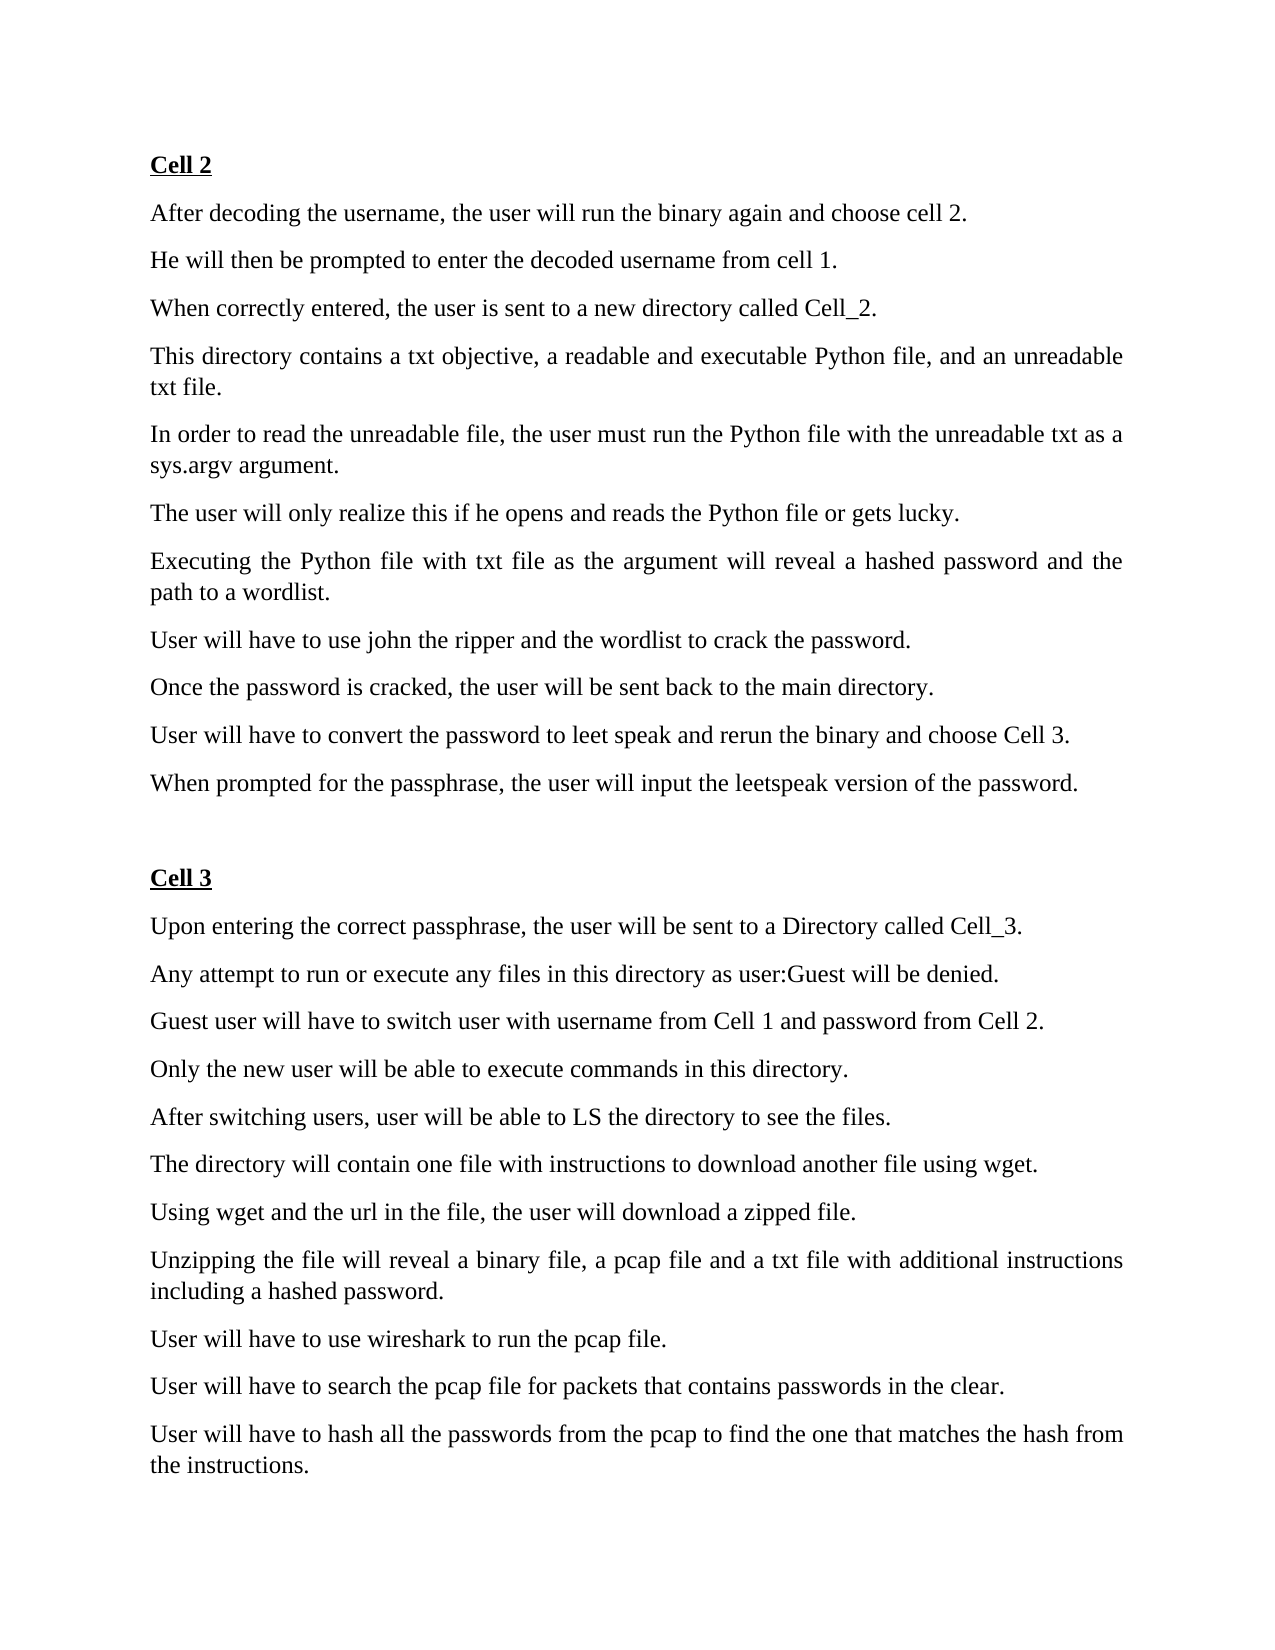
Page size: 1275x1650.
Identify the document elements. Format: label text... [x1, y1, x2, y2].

text Once the password is cracked, the user will be sent back to the main directory. [150, 672, 1125, 701]
text Using wget and the url in the file, the user will download a zipped file. [150, 1197, 1125, 1226]
text Only the new user will be able to execute commands in this directory. [150, 1054, 1125, 1083]
text When correctly entered, the user is sent to a new directory called Cell_2. [150, 293, 1125, 322]
text The directory will contain one file with instructions to download another file using wget. [150, 1149, 1125, 1178]
text Unzipping the file will reveal a binary file, a pcap file and a txt file with additional instructions including a hashed password. [150, 1245, 1125, 1305]
text User will have to hash all the passwords from the pcap to find the one that matches the hash from the instructions. [150, 1419, 1125, 1479]
text Upon entering the correct passphrase, the user will be sent to a Directory called Cell_3. [150, 911, 1125, 940]
text User will have to search the pcap file for packets that contains passwords in the clear. [150, 1371, 1125, 1400]
text User will have to use wireshark to run the pcap file. [150, 1324, 1125, 1352]
text After switching users, user will be able to LS the directory to see the files. [150, 1102, 1125, 1131]
text Cell 2 [150, 150, 1125, 179]
text The user will only realize this if he opens and reads the Python file or gets lucky. [150, 498, 1125, 527]
text When prompted for the passphrase, the user will input the leetspeak version of the password. [150, 768, 1125, 797]
text Guest user will have to switch user with username from Cell 1 and password from Cell 2. [150, 1006, 1125, 1035]
text In order to read the unreadable file, the user must run the Python file with the unreadable txt as a sys.argv argument. [150, 419, 1125, 479]
text Cell 3 [150, 863, 1125, 892]
text User will have to convert the password to leet speak and rerun the binary and choose Cell 3. [150, 720, 1125, 749]
text This directory contains a txt objective, a readable and executable Python file, and an unreadable txt file. [150, 341, 1125, 401]
text User will have to use john the ripper and the wordlist to crack the password. [150, 625, 1125, 653]
text After decoding the username, the user will run the binary again and choose cell 2. [150, 198, 1125, 226]
text He will then be prompted to enter the decoded username from cell 1. [150, 245, 1125, 274]
text Executing the Python file with txt file as the argument will reveal a hashed password and the path to a wordlist. [150, 546, 1125, 606]
text Any attempt to run or execute any files in this directory as user:Guest will be denied. [150, 959, 1125, 987]
